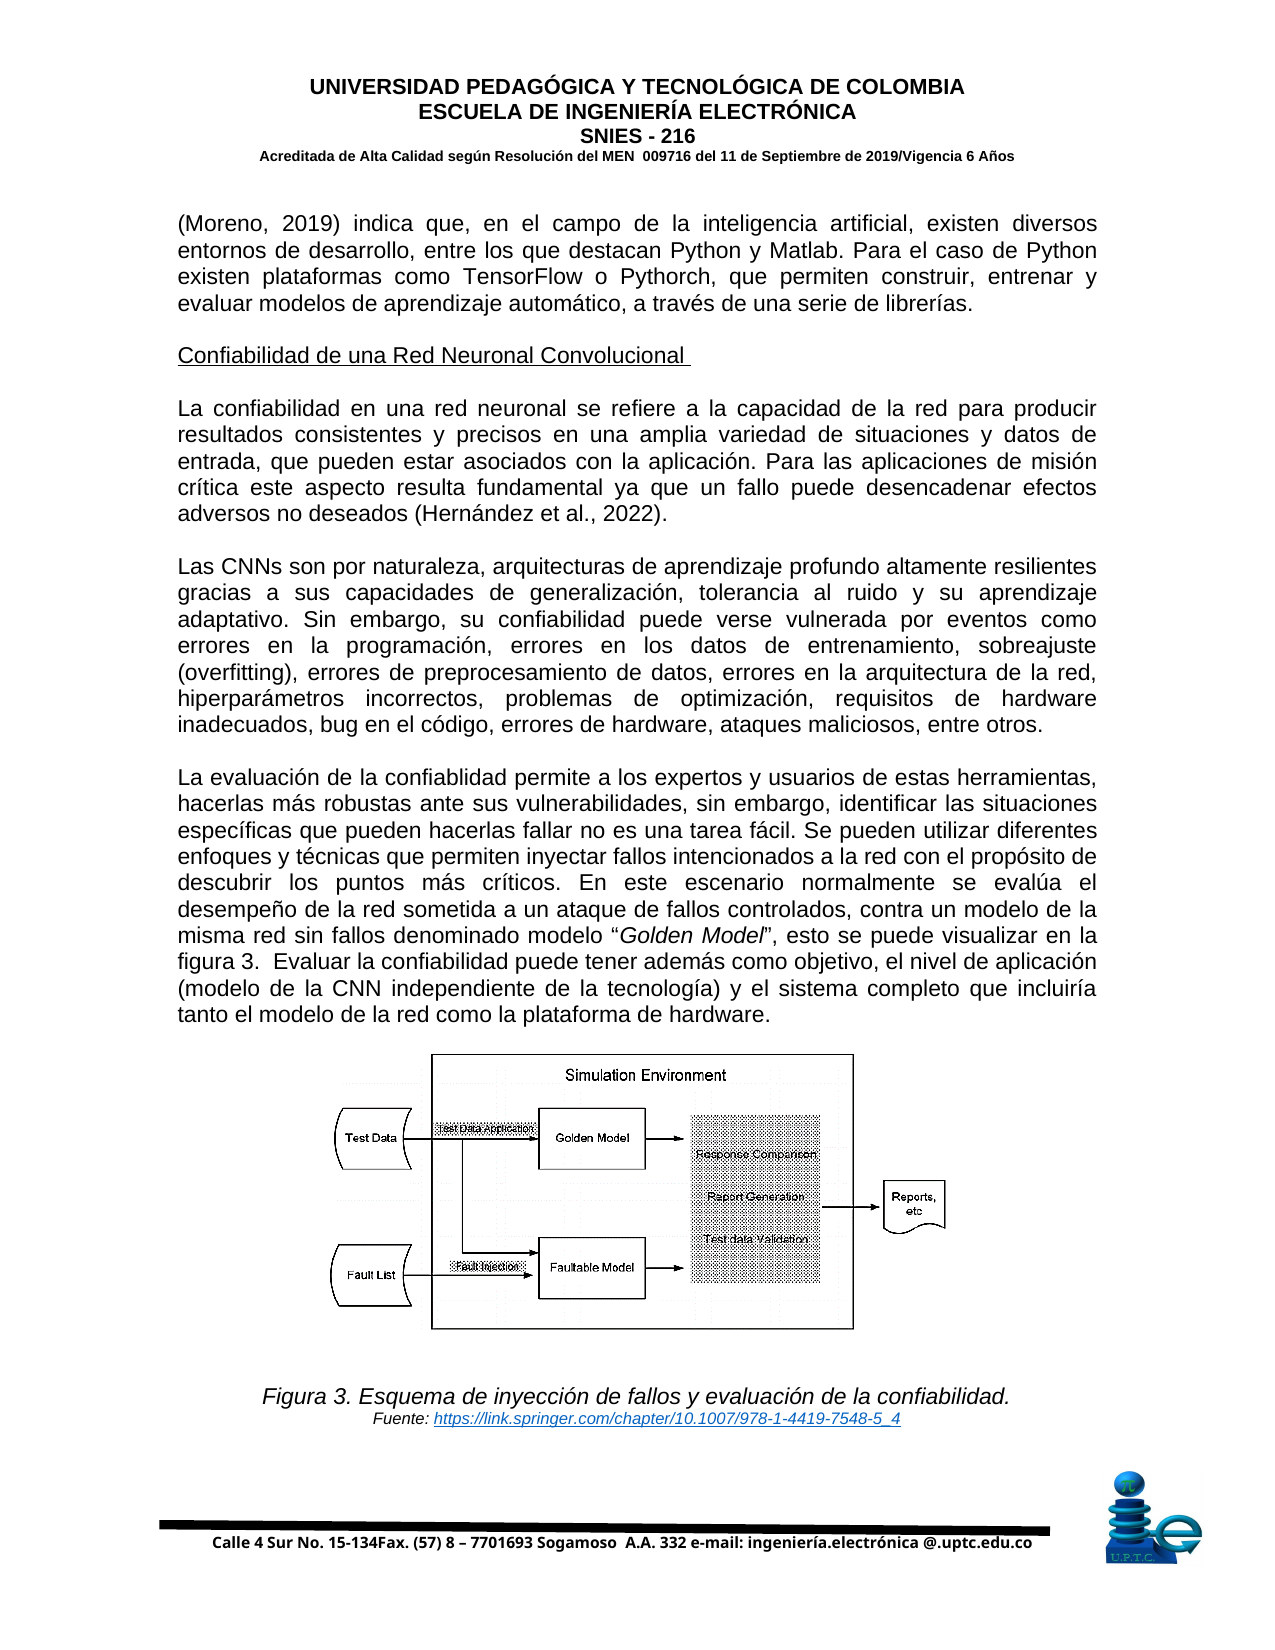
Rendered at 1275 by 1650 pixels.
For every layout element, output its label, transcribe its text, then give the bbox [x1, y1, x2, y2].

text La evaluación de la confiablidad permite a los expertos y usuarios de estas herramientas, hacerlas más robustas ante sus vulnerabilidades, sin embargo, identificar las situaciones específicas que pueden hacerlas fallar no es una tarea fácil. Se pueden utilizar diferentes enfoques y técnicas que permiten inyectar fallos intencionados a la red con el propósito de descubrir los puntos más críticos. En este escenario normalmente se evalúa el desempeño de la red sometida a un ataque de fallos controlados, contra un modelo de la misma red sin fallos denominado modelo “Golden Model”, esto se puede visualizar en la figura 3. Evaluar la confiabilidad puede tener además como objetivo, el nivel de aplicación (modelo de la CNN independiente de la tecnología) y el sistema completo que incluiría tanto el modelo de la red como la plataforma de hardware. [177, 764, 1098, 1027]
picture [329, 1053, 946, 1330]
text Figura 3. Esquema de inyección de fallos y evaluación de la confiabilidad. [177, 1383, 1098, 1409]
text (Moreno, 2019) indica que, en el campo de la inteligencia artificial, existen diversos entornos de desarrollo, entre los que destacan Python y Matlab. Para el caso de Python existen plataformas como TensorFlow o Pythorch, que permiten construir, entrenar y evaluar modelos de aprendizaje automático, a través de una serie de librerías. [177, 210, 1098, 316]
text Confiabilidad de una Red Neuronal Convolucional [177, 342, 1098, 368]
text Las CNNs son por naturaleza, arquitecturas de aprendizaje profundo altamente resilientes gracias a sus capacidades de generalización, tolerancia al ruido y su aprendizaje adaptativo. Sin embargo, su confiabilidad puede verse vulnerada por eventos como errores en la programación, errores en los datos de entrenamiento, sobreajuste (overfitting), errores de preprocesamiento de datos, errores en la arquitectura de la red, hiperparámetros incorrectos, problemas de optimización, requisitos de hardware inadecuados, bug en el código, errores de hardware, ataques maliciosos, entre otros. [177, 553, 1098, 737]
text La confiabilidad en una red neuronal se refiere a la capacidad de la red para producir resultados consistentes y precisos en una amplia variedad de situaciones y datos de entrada, que pueden estar asociados con la aplicación. Para las aplicaciones de misión crítica este aspecto resulta fundamental ya que un fallo puede desencadenar efectos adversos no deseados (Hernández et al., 2022). [177, 395, 1098, 527]
text Fuente: https://link.springer.com/chapter/10.1007/978-1-4419-7548-5_4 [177, 1409, 1098, 1428]
picture [1103, 1471, 1205, 1566]
